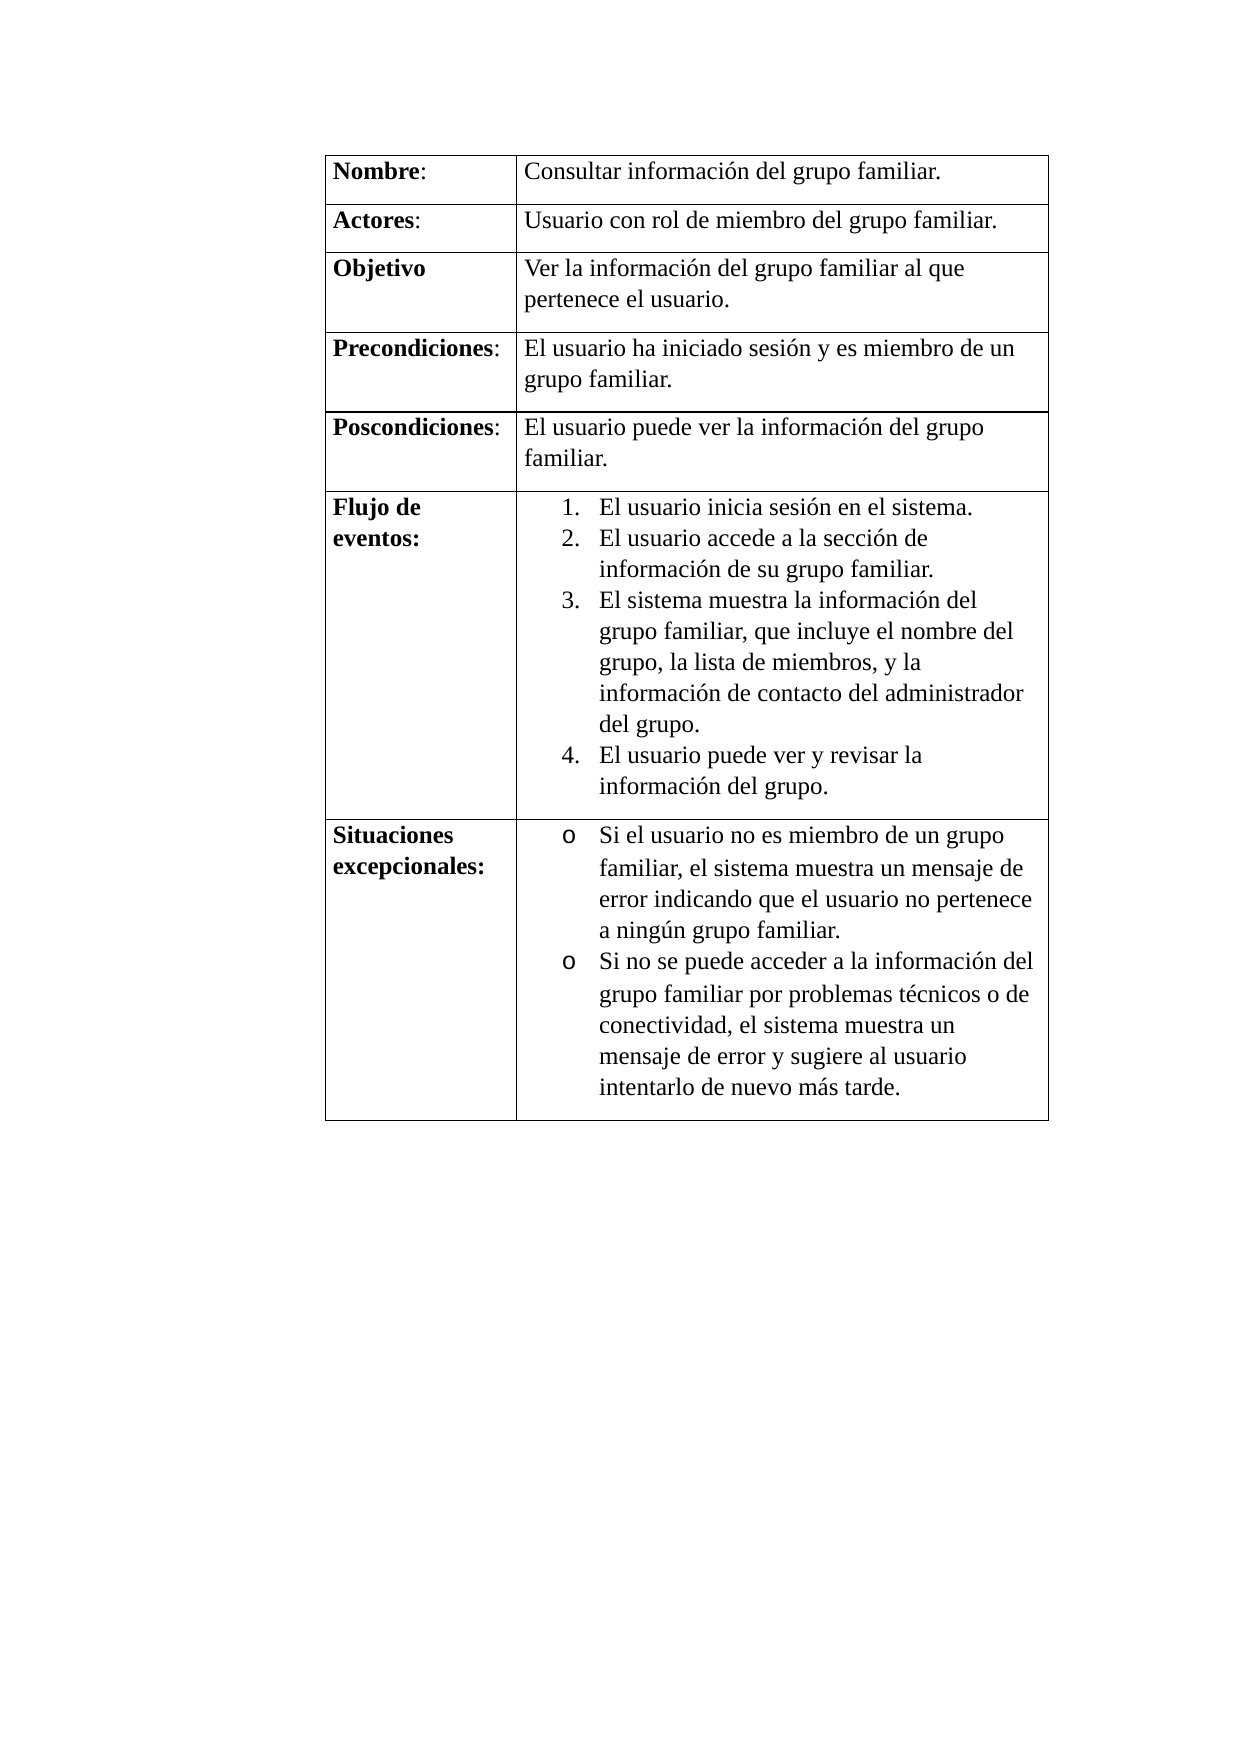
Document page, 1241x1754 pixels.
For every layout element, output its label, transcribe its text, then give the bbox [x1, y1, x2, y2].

table_cell Ver la información del grupo familiar al que pertenece el usuario. [517, 253, 1048, 332]
table_cell Objetivo [326, 253, 516, 332]
table_cell Usuario con rol de miembro del grupo familiar. [517, 205, 1048, 252]
table_cell El usuario inicia sesión en el sistema. El usuario accede a la sección de información de su grupo familiar. El sistema muestra la información del grupo familiar, que incluye el nombre del grupo, la lista de miembros, y la información de contacto del administrador del grupo. El usuario puede ver y revisar la información del grupo. [517, 492, 1048, 819]
table_cell El usuario ha iniciado sesión y es miembro de un grupo familiar. [517, 333, 1048, 411]
table_cell Precondiciones: [326, 333, 516, 411]
table_cell Poscondiciones: [326, 413, 516, 491]
table_cell Flujo de eventos: [326, 492, 516, 819]
table_header Nombre: [326, 156, 516, 204]
table_cell Si el usuario no es miembro de un grupo familiar, el sistema muestra un mensaje de error indicando que el usuario no pertenece a ningún grupo familiar. Si no se puede acceder a la información del grupo familiar por problemas técnicos o de conectividad, el sistema muestra un mensaje de error y sugiere al usuario intentarlo de nuevo más tarde. [517, 820, 1048, 1120]
table_header Consultar información del grupo familiar. [517, 156, 1048, 204]
table_cell Actores: [326, 205, 516, 252]
table_cell Situaciones excepcionales: [326, 820, 516, 1120]
table_cell El usuario puede ver la información del grupo familiar. [517, 413, 1048, 491]
